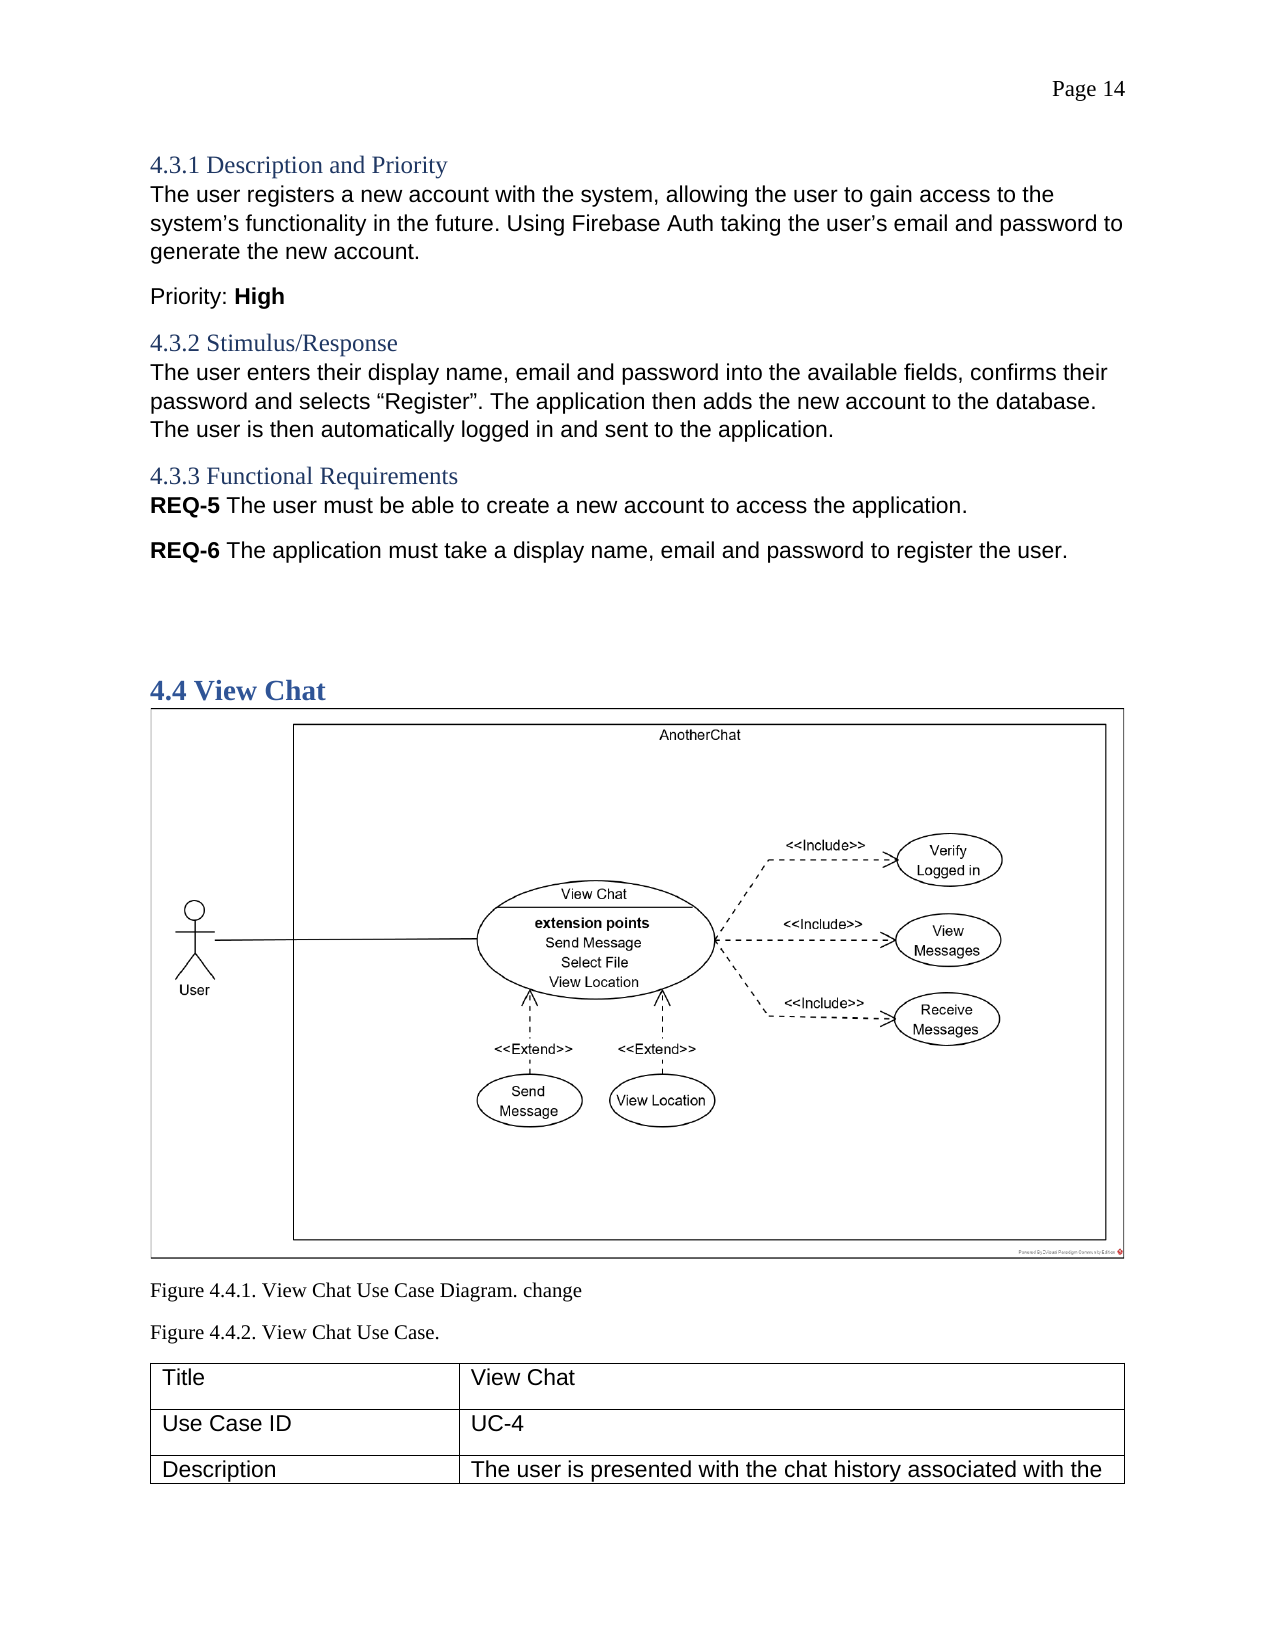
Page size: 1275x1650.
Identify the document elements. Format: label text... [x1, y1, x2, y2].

text Figure 4.4.1. View Chat Use Case Diagram. change [150, 1277, 1125, 1302]
text Figure 4.4.2. View Chat Use Case. [150, 1320, 1125, 1344]
text REQ-5 The user must be able to create a new account to access the application. [150, 492, 1125, 518]
subtitle 4.3.3 Functional Requirements [150, 461, 1125, 490]
table_cell UC-4 [460, 1410, 1124, 1455]
text The user registers a new account with the system, allowing the user to gain access to the system’s functionality in the future. Using Firebase Auth taking the user’s email and password to generate the new account. [150, 181, 1125, 264]
subtitle 4.3.2 Stimulus/Response [150, 328, 1125, 357]
table_header Title [151, 1364, 459, 1409]
subtitle 4.3.1 Description and Priority [150, 150, 1125, 179]
picture [150, 708, 1125, 1259]
text REQ-6 The application must take a display name, email and password to register the user. [150, 537, 1125, 564]
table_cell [460, 1456, 1124, 1482]
subtitle 4.4 View Chat [150, 673, 1125, 706]
table_header View Chat [460, 1364, 1124, 1409]
table_cell Description [151, 1456, 459, 1482]
text Priority: High [150, 283, 1125, 309]
table_cell Use Case ID [151, 1410, 459, 1455]
text The user enters their display name, email and password into the available fields, confirms their password and selects “Register”. The application then adds the new account to the database. The user is then automatically logged in and sent to the application. [150, 359, 1125, 442]
